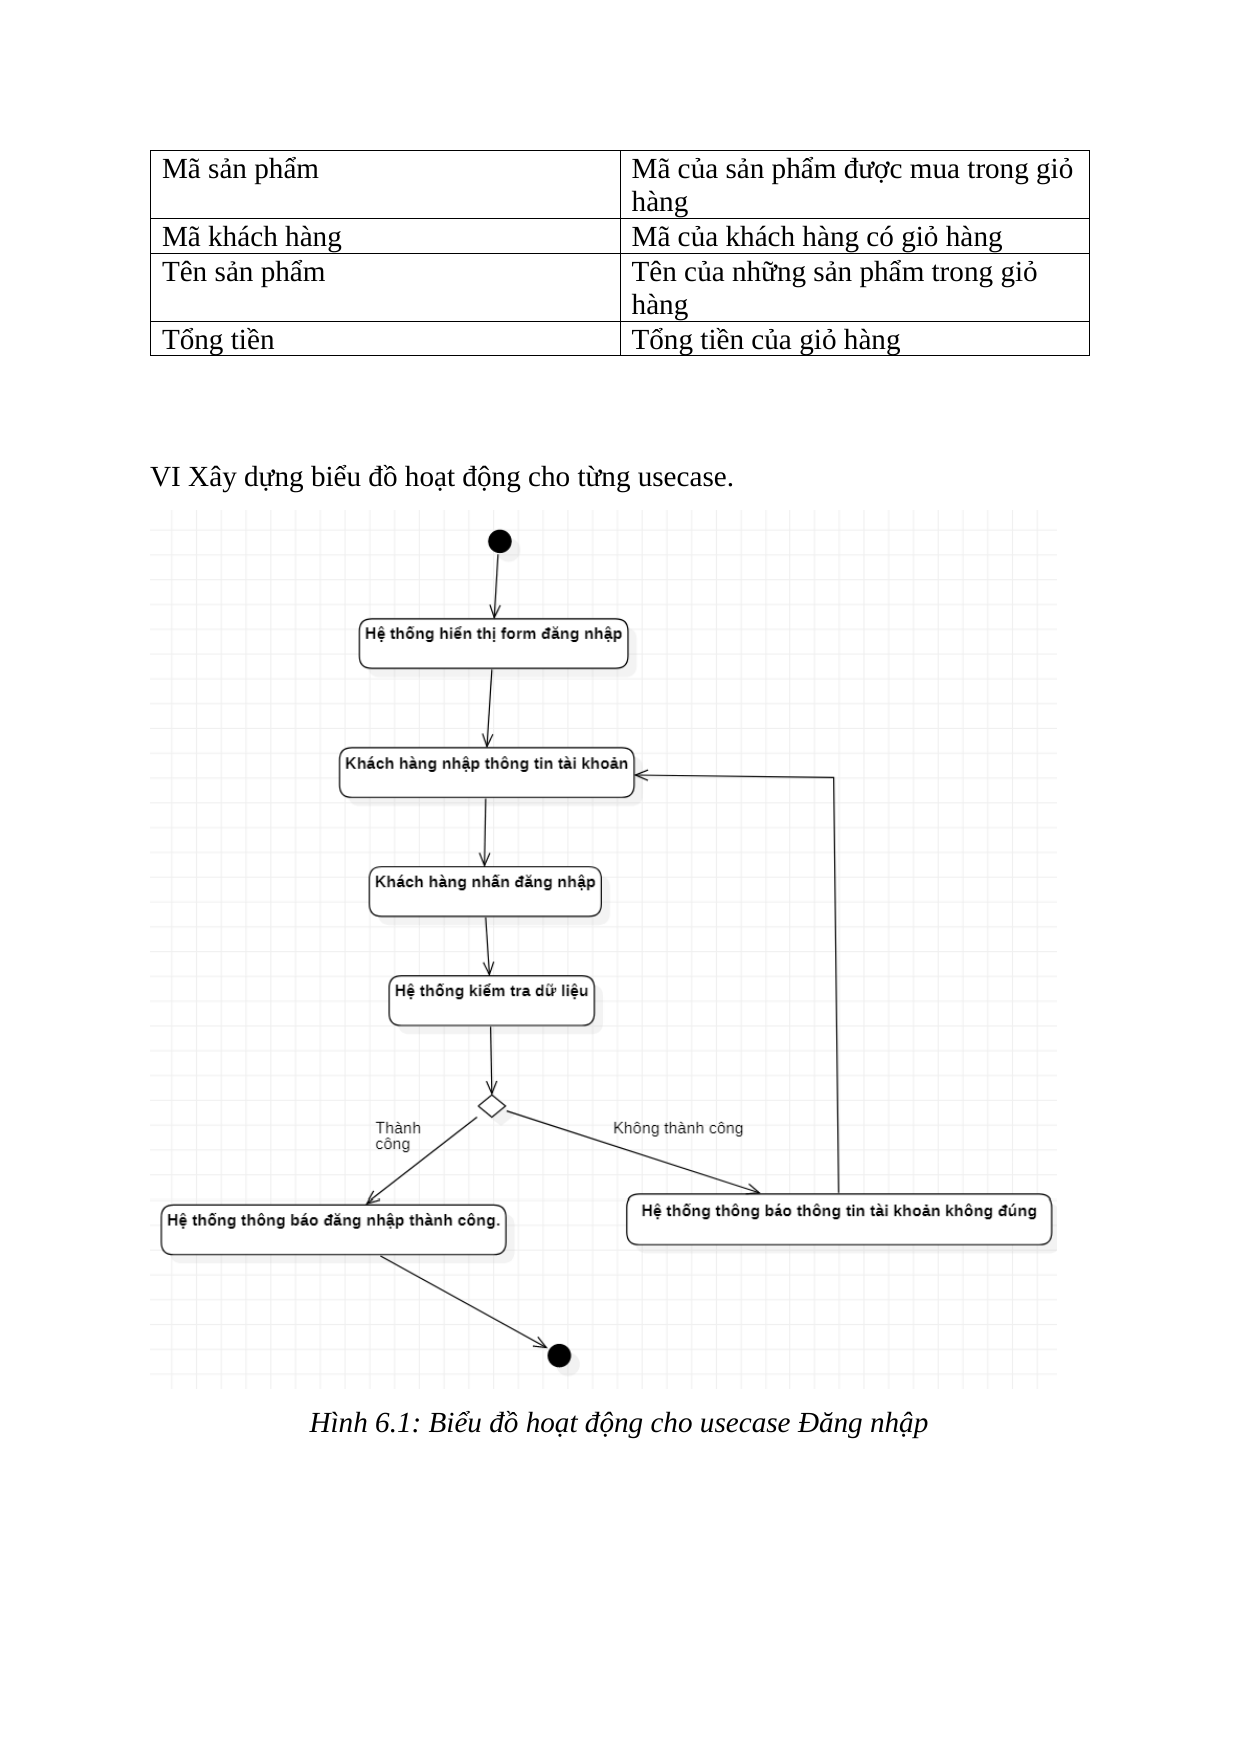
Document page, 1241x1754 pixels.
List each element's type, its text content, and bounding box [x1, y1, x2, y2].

table_cell Tổng tiền của giỏ hàng [621, 322, 1089, 355]
text Hình 6.1: Biểu đồ hoạt động cho usecase Đăng nhập [150, 1405, 1090, 1439]
table_cell Tên sản phẩm [151, 254, 620, 321]
table_cell Mã sản phẩm [151, 151, 620, 218]
table_cell Tổng tiền [151, 322, 620, 355]
table_cell Mã của sản phẩm được mua trong giỏ hàng [621, 151, 1089, 218]
table_cell Mã của khách hàng có giỏ hàng [621, 219, 1089, 253]
picture [150, 510, 1057, 1389]
text VI Xây dựng biểu đồ hoạt động cho từng usecase. [150, 459, 1090, 493]
table_cell Tên của những sản phẩm trong giỏ hàng [621, 254, 1089, 321]
table_cell Mã khách hàng [151, 219, 620, 253]
